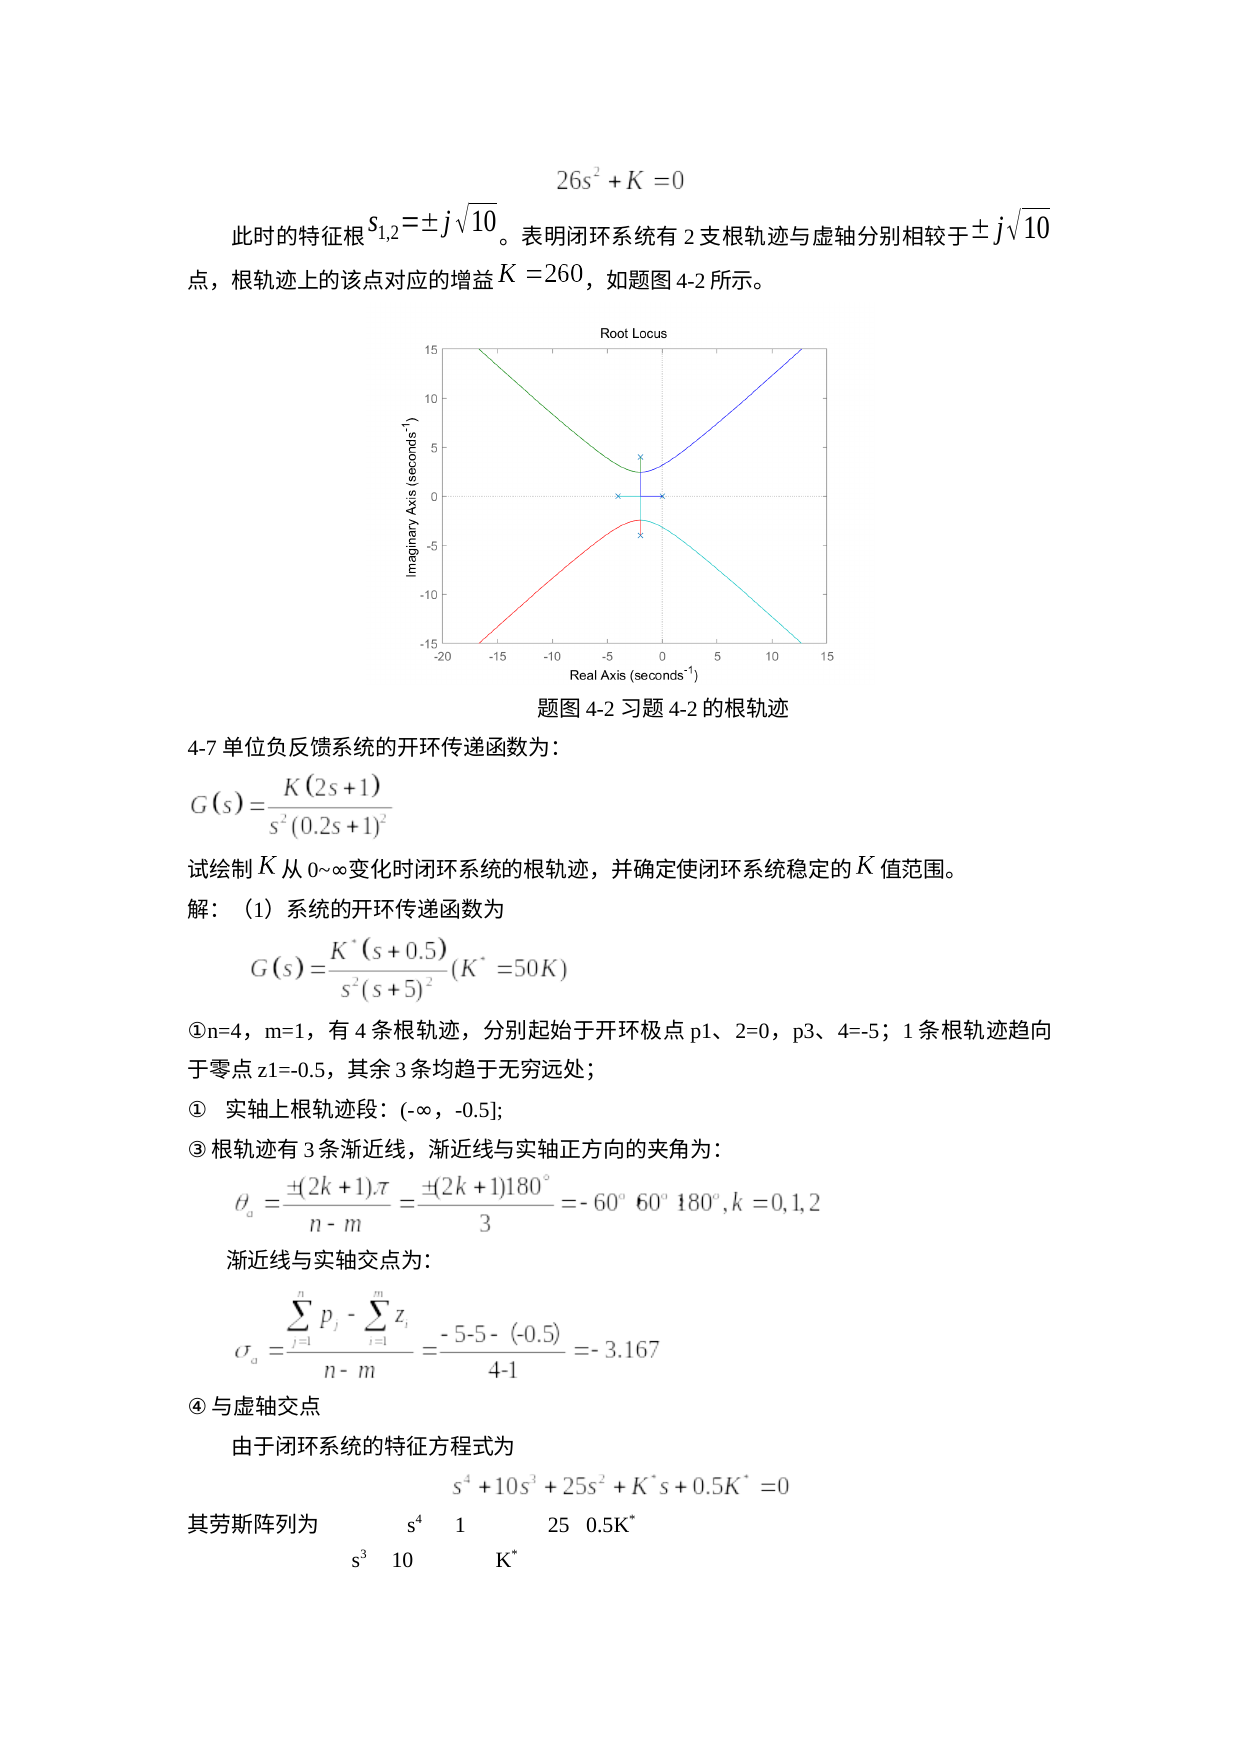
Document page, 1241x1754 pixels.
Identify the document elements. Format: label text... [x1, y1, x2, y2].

text 试绘制从0~∞变化时闭环系统的根轨迹，并确定使闭环系统稳定的值范围。 [187, 849, 1053, 884]
text 由于闭环系统的特征方程式为 [187, 1429, 1053, 1460]
text ①n=4，m=1，有4条根轨迹，分别起始于开环极点p1、2=0，p3、4=-5；1条根轨迹趋向于零点z1=-0.5，其余3条均趋于无穷远处； [187, 1013, 1053, 1084]
text 4-7 单位负反馈系统的开环传递函数为： [187, 730, 1053, 762]
text 渐近线与实轴交点为： [187, 1243, 1053, 1275]
list 实轴上根轨迹段：(-∞，-0.5]; [187, 1092, 1053, 1124]
text ④与虚轴交点 [187, 1389, 1053, 1421]
text 题图4-2 习题4-2的根轨迹 [187, 691, 1053, 722]
text ③根轨迹有3条渐近线，渐近线与实轴正方向的夹角为： [187, 1132, 1053, 1163]
text 此时的特征根。表明闭环系统有2支根轨迹与虚轴分别相较于点，根轨迹上的该点对应的增益，如题图4-2所示。 [187, 201, 1053, 295]
text 其劳斯阵列为 s4 1 25 0.5K* [187, 1507, 1053, 1539]
text s3 10 K* [187, 1547, 1053, 1572]
text 解：（1）系统的开环传递函数为 [187, 892, 1053, 923]
